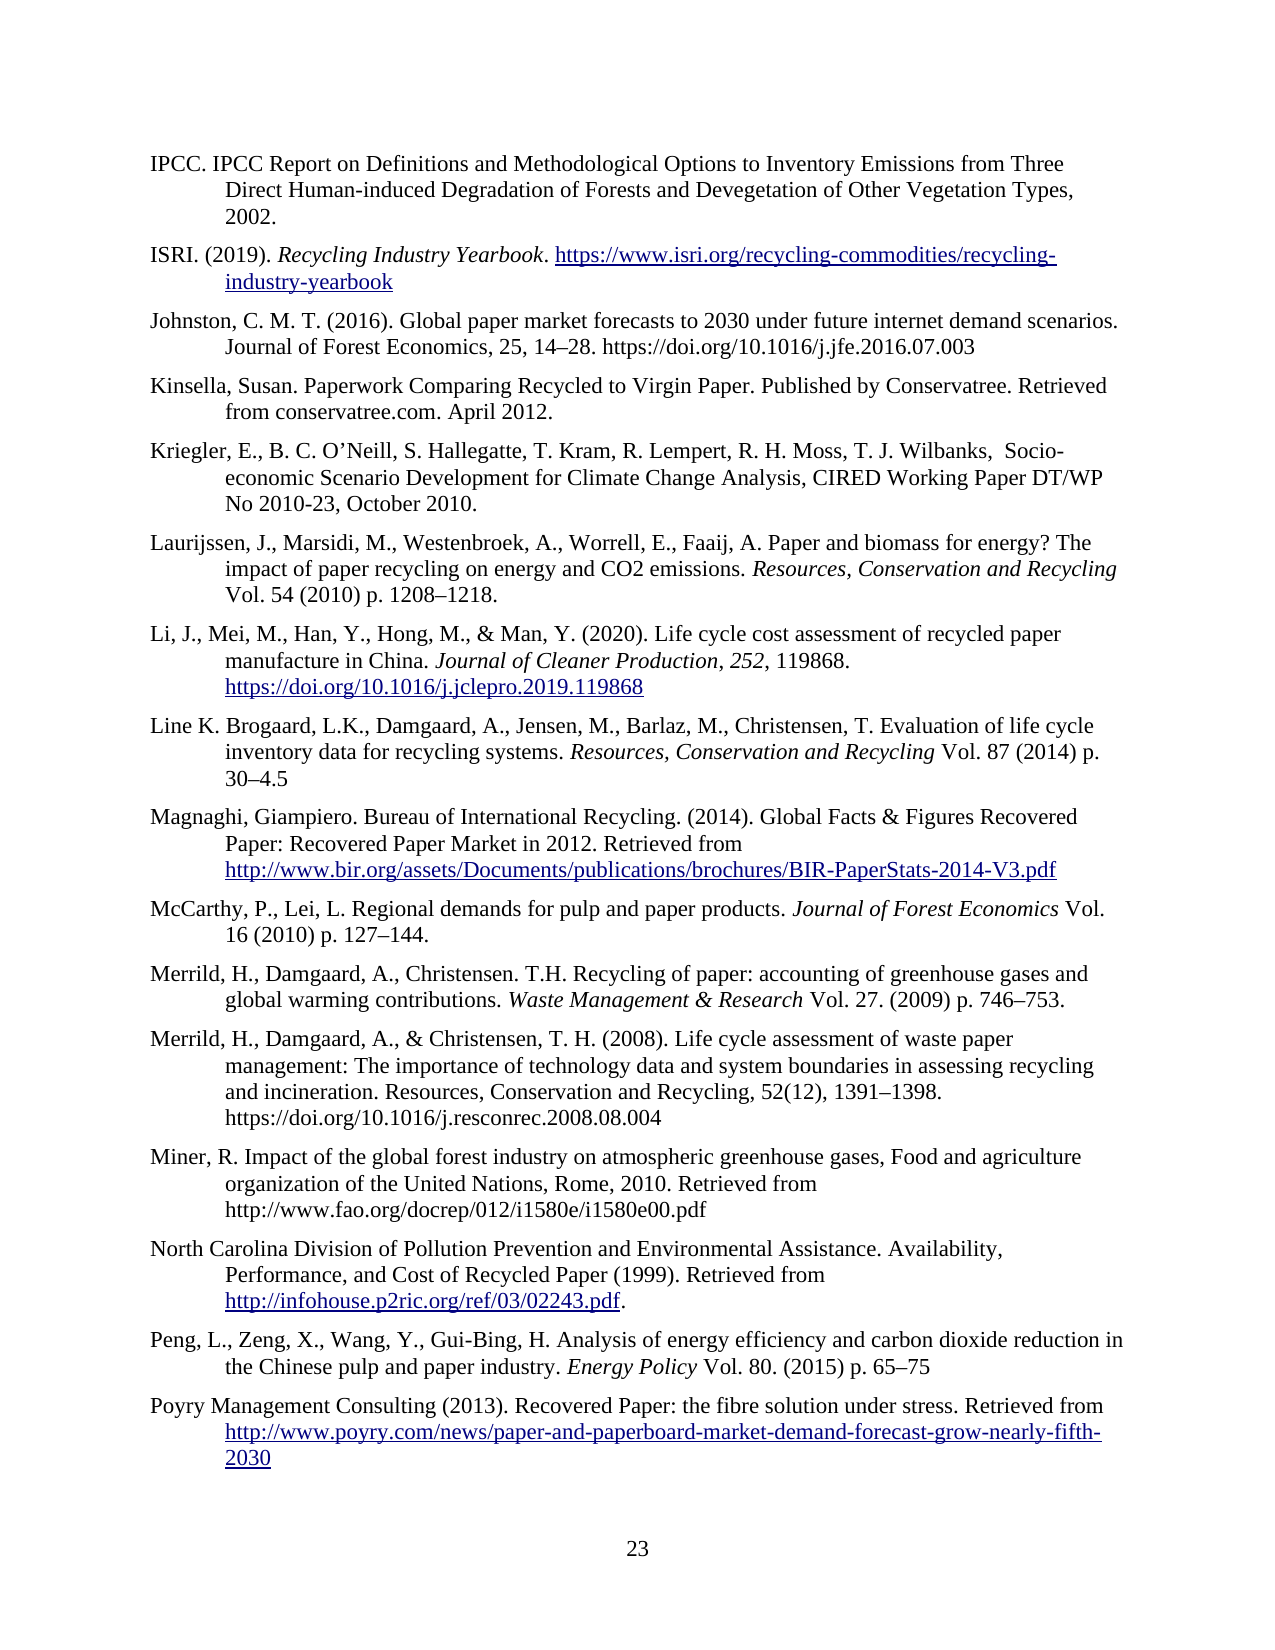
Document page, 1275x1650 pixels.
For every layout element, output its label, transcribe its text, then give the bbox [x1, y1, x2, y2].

text Kriegler, E., B. C. O’Neill, S. Hallegatte, T. Kram, R. Lempert, R. H. Moss, T. J. Wilbanks, Socio‐economic Scenario Development for Climate Change Analysis, CIRED Working Paper DT/WP No 2010‐23, October 2010. [150, 437, 1125, 516]
text Magnaghi, Giampiero. Bureau of International Recycling. (2014). Global Facts & Figures Recovered Paper: Recovered Paper Market in 2012. Retrieved from http://www.bir.org/assets/Documents/publications/brochures/BIR-PaperStats-2014-V3.pdf [150, 803, 1125, 882]
text Miner, R. Impact of the global forest industry on atmospheric greenhouse gases, Food and agriculture organization of the United Nations, Rome, 2010. Retrieved from http://www.fao.org/docrep/012/i1580e/i1580e00.pdf [150, 1143, 1125, 1222]
text Laurijssen, J., Marsidi, M., Westenbroek, A., Worrell, E., Faaij, A. Paper and biomass for energy? The impact of paper recycling on energy and CO2 emissions. Resources, Conservation and Recycling Vol. 54 (2010) p. 1208–1218. [150, 529, 1125, 608]
text ISRI. (2019). Recycling Industry Yearbook. https://www.isri.org/recycling-commodities/recycling-industry-yearbook [150, 242, 1125, 294]
text Line K. Brogaard, L.K., Damgaard, A., Jensen, M., Barlaz, M., Christensen, T. Evaluation of life cycle inventory data for recycling systems. Resources, Conservation and Recycling Vol. 87 (2014) p. 30–4.5 [150, 712, 1125, 791]
text IPCC. IPCC Report on Definitions and Methodological Options to Inventory Emissions from Three Direct Human-induced Degradation of Forests and Devegetation of Other Vegetation Types, 2002. [150, 150, 1125, 229]
text Poyry Management Consulting (2013). Recovered Paper: the fibre solution under stress. Retrieved from http://www.poyry.com/news/paper-and-paperboard-market-demand-forecast-grow-nearly-fifth-2030 [150, 1392, 1125, 1471]
text Merrild, H., Damgaard, A., & Christensen, T. H. (2008). Life cycle assessment of waste paper management: The importance of technology data and system boundaries in assessing recycling and incineration. Resources, Conservation and Recycling, 52(12), 1391–1398. https://doi.org/10.1016/j.resconrec.2008.08.004 [150, 1025, 1125, 1131]
text Li, J., Mei, M., Han, Y., Hong, M., & Man, Y. (2020). Life cycle cost assessment of recycled paper manufacture in China. Journal of Cleaner Production, 252, 119868. https://doi.org/10.1016/j.jclepro.2019.119868 [150, 620, 1125, 699]
text Peng, L., Zeng, X., Wang, Y., Gui-Bing, H. Analysis of energy efficiency and carbon dioxide reduction in the Chinese pulp and paper industry. Energy Policy Vol. 80. (2015) p. 65–75 [150, 1326, 1125, 1379]
text Merrild, H., Damgaard, A., Christensen. T.H. Recycling of paper: accounting of greenhouse gases and global warming contributions. Waste Management & Research Vol. 27. (2009) p. 746–753. [150, 960, 1125, 1013]
text North Carolina Division of Pollution Prevention and Environmental Assistance. Availability, Performance, and Cost of Recycled Paper (1999). Retrieved from http://infohouse.p2ric.org/ref/03/02243.pdf. [150, 1235, 1125, 1314]
text Kinsella, Susan. Paperwork Comparing Recycled to Virgin Paper. Published by Conservatree. Retrieved from conservatree.com. April 2012. [150, 372, 1125, 425]
text McCarthy, P., Lei, L. Regional demands for pulp and paper products. Journal of Forest Economics Vol. 16 (2010) p. 127–144. [150, 895, 1125, 948]
text Johnston, C. M. T. (2016). Global paper market forecasts to 2030 under future internet demand scenarios. Journal of Forest Economics, 25, 14–28. https://doi.org/10.1016/j.jfe.2016.07.003 [150, 307, 1125, 359]
